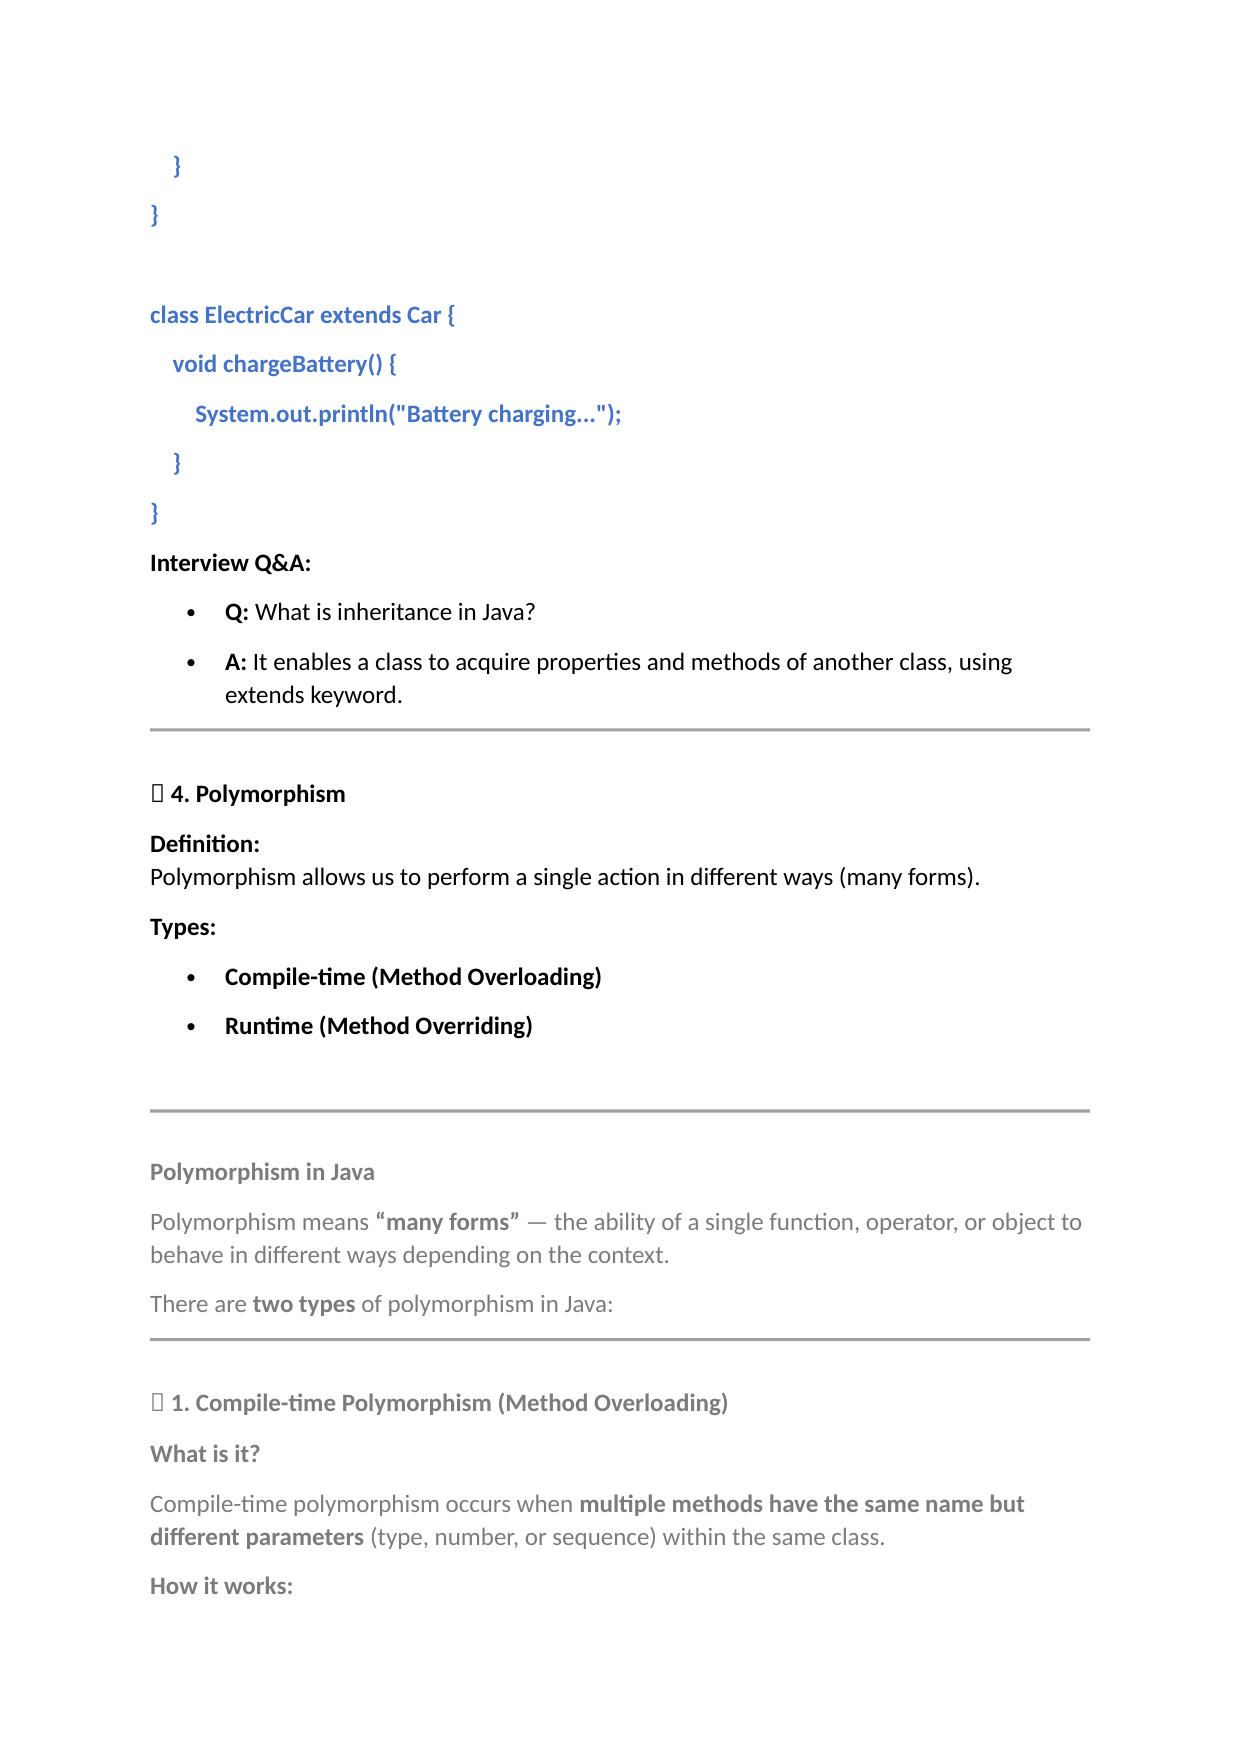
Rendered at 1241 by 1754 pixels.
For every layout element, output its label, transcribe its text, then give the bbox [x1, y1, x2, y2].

text Polymorphism means “many forms” — the ability of a single function, operator, or object to behave in different ways depending on the context. [150, 1206, 1090, 1269]
text Definition: Polymorphism allows us to perform a single action in different ways (many forms). [150, 829, 1090, 892]
text } [150, 447, 1090, 478]
text Types: [150, 911, 1090, 942]
text How it works: [150, 1570, 1090, 1601]
text Polymorphism in Java [150, 1156, 1090, 1187]
list Compile-time (Method Overloading) [187, 961, 1090, 991]
text System.out.println("Battery charging..."); [150, 398, 1090, 428]
text What is it? [150, 1438, 1090, 1469]
text } [150, 199, 1090, 230]
text Compile-time polymorphism occurs when multiple methods have the same name but different parameters (type, number, or sequence) within the same class. [150, 1488, 1090, 1551]
text } [150, 497, 1090, 528]
text There are two types of polymorphism in Java: [150, 1288, 1090, 1319]
text class ElectricCar extends Car { [150, 299, 1090, 329]
list Runtime (Method Overriding) [187, 1010, 1090, 1041]
text Interview Q&A: [150, 547, 1090, 577]
text 🔹 1. Compile-time Polymorphism (Method Overloading) [150, 1385, 1090, 1419]
text void chargeBattery() { [150, 348, 1090, 379]
list Q: What is inheritance in Java? [187, 596, 1090, 627]
text } [150, 150, 1090, 181]
text 🔹 4. Polymorphism [150, 775, 1090, 809]
list A: It enables a class to acquire properties and methods of another class, using extends keyword. [187, 646, 1090, 709]
